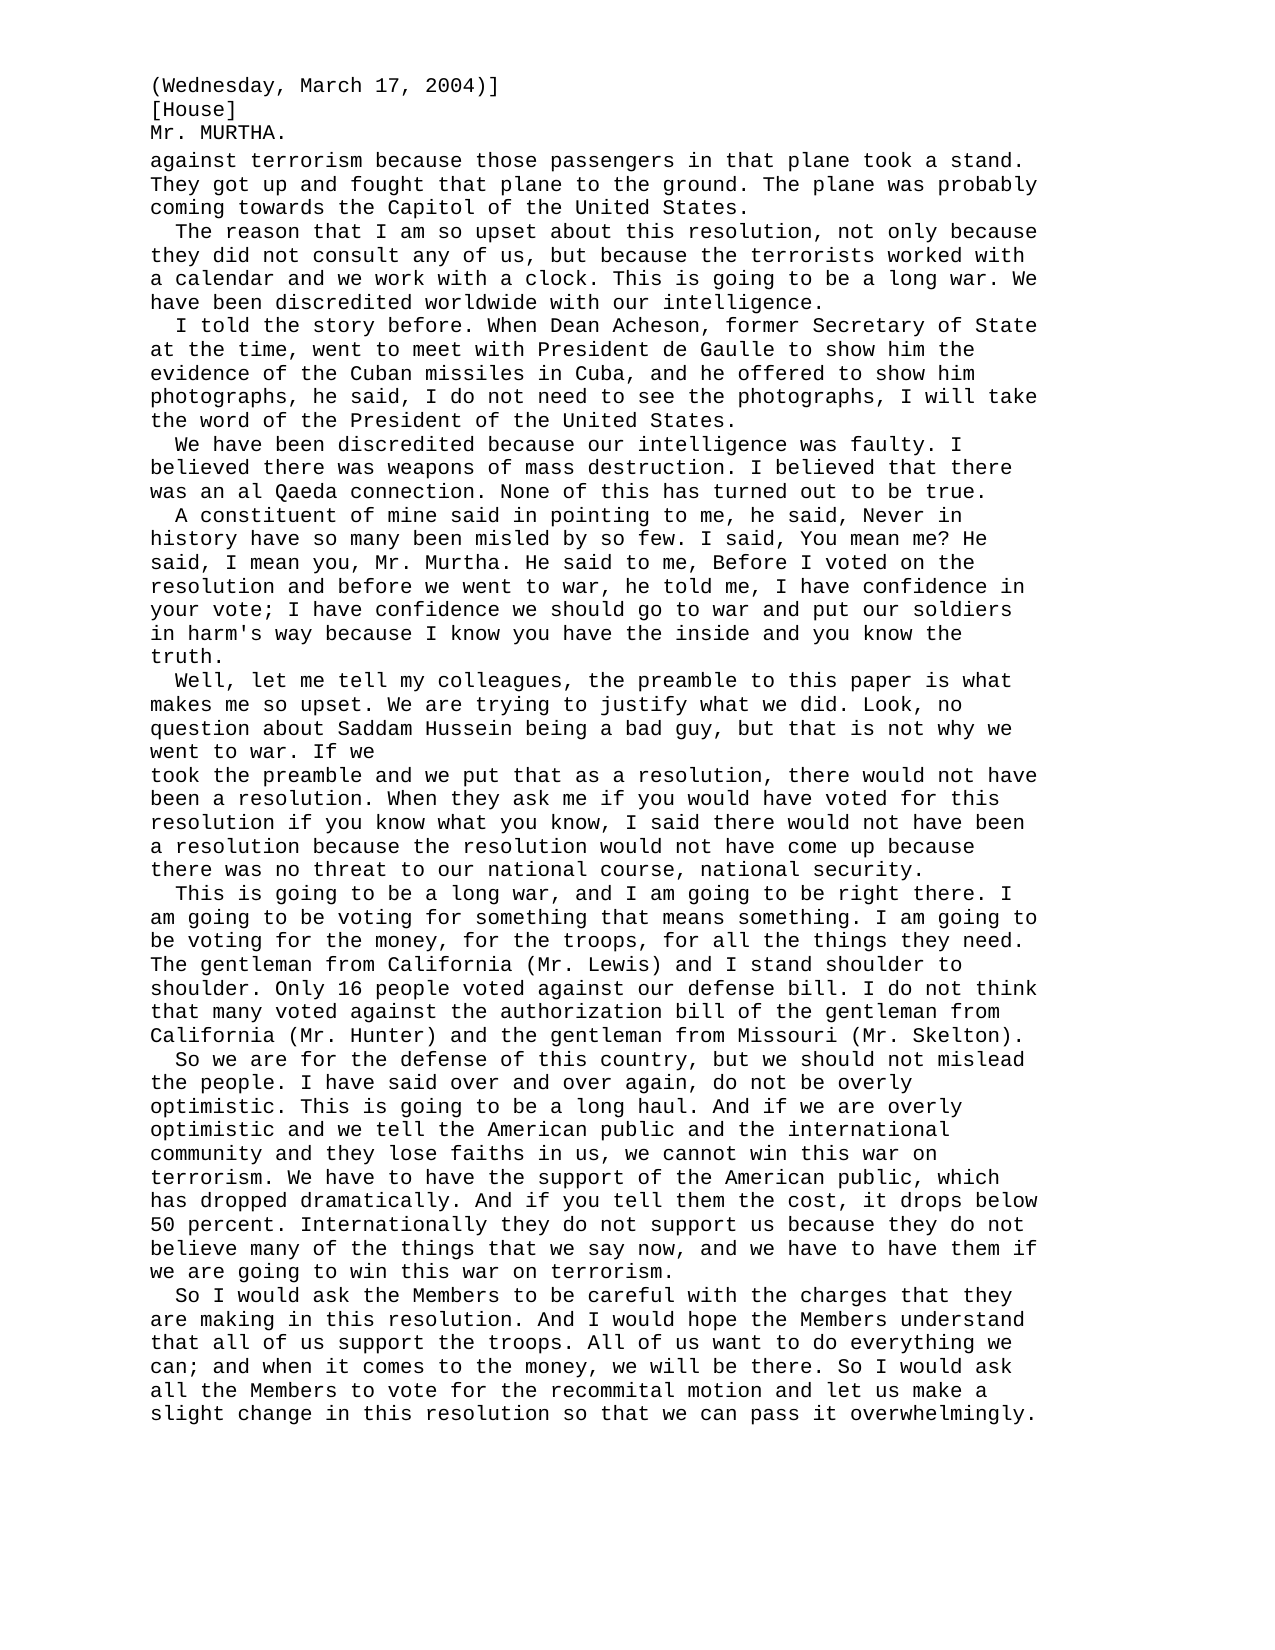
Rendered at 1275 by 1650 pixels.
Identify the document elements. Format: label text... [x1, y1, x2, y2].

text history have so many been misled by so few. I said, You mean me? He [150, 528, 1125, 552]
text your vote; I have confidence we should go to war and put our soldiers [150, 599, 1125, 623]
text resolution and before we went to war, he told me, I have confidence in [150, 576, 1125, 599]
text am going to be voting for something that means something. I am going to [150, 907, 1125, 930]
text a resolution because the resolution would not have come up because [150, 836, 1125, 859]
text be voting for the money, for the troops, for all the things they need. [150, 930, 1125, 954]
text resolution if you know what you know, I said there would not have been [150, 812, 1125, 836]
text we are going to win this war on terrorism. [150, 1261, 1125, 1285]
text there was no threat to our national course, national security. [150, 859, 1125, 883]
text believe many of the things that we say now, and we have to have them if [150, 1238, 1125, 1261]
text took the preamble and we put that as a resolution, there would not have [150, 765, 1125, 788]
text terrorism. We have to have the support of the American public, which [150, 1167, 1125, 1190]
text the word of the President of the United States. [150, 410, 1125, 434]
text A constituent of mine said in pointing to me, he said, Never in [150, 505, 1125, 528]
text The reason that I am so upset about this resolution, not only because [150, 221, 1125, 244]
text This is going to be a long war, and I am going to be right there. I [150, 883, 1125, 907]
text question about Saddam Hussein being a bad guy, but that is not why we [150, 717, 1125, 741]
text in harm's way because I know you have the inside and you know the [150, 623, 1125, 647]
text has dropped dramatically. And if you tell them the cost, it drops below [150, 1190, 1125, 1214]
text at the time, went to meet with President de Gaulle to show him the [150, 339, 1125, 363]
text have been discredited worldwide with our intelligence. [150, 292, 1125, 316]
text photographs, he said, I do not need to see the photographs, I will take [150, 386, 1125, 410]
text community and they lose faiths in us, we cannot win this war on [150, 1143, 1125, 1167]
text believed there was weapons of mass destruction. I believed that there [150, 457, 1125, 481]
text said, I mean you, Mr. Murtha. He said to me, Before I voted on the [150, 552, 1125, 576]
text optimistic and we tell the American public and the international [150, 1119, 1125, 1143]
text are making in this resolution. And I would hope the Members understand [150, 1309, 1125, 1332]
text They got up and fought that plane to the ground. The plane was probably [150, 174, 1125, 197]
text optimistic. This is going to be a long haul. And if we are overly [150, 1096, 1125, 1119]
text a calendar and we work with a clock. This is going to be a long war. We [150, 268, 1125, 292]
text shoulder. Only 16 people voted against our defense bill. I do not think [150, 978, 1125, 1001]
text So I would ask the Members to be careful with the charges that they [150, 1285, 1125, 1309]
text We have been discredited because our intelligence was faulty. I [150, 434, 1125, 457]
text all the Members to vote for the recommital motion and let us make a [150, 1379, 1125, 1403]
text 50 percent. Internationally they do not support us because they do not [150, 1214, 1125, 1238]
text they did not consult any of us, but because the terrorists worked with [150, 244, 1125, 268]
text that all of us support the troops. All of us want to do everything we [150, 1332, 1125, 1356]
text can; and when it comes to the money, we will be there. So I would ask [150, 1356, 1125, 1379]
text makes me so upset. We are trying to justify what we did. Look, no [150, 694, 1125, 717]
text was an al Qaeda connection. None of this has turned out to be true. [150, 481, 1125, 505]
text truth. [150, 647, 1125, 670]
text that many voted against the authorization bill of the gentleman from [150, 1001, 1125, 1025]
text the people. I have said over and over again, do not be overly [150, 1072, 1125, 1096]
text California (Mr. Hunter) and the gentleman from Missouri (Mr. Skelton). [150, 1025, 1125, 1048]
text I told the story before. When Dean Acheson, former Secretary of State [150, 316, 1125, 339]
text slight change in this resolution so that we can pass it overwhelmingly. [150, 1403, 1125, 1427]
text against terrorism because those passengers in that plane took a stand. [150, 150, 1125, 174]
text been a resolution. When they ask me if you would have voted for this [150, 788, 1125, 812]
text coming towards the Capitol of the United States. [150, 197, 1125, 221]
text evidence of the Cuban missiles in Cuba, and he offered to show him [150, 363, 1125, 386]
text went to war. If we [150, 741, 1125, 765]
text Well, let me tell my colleagues, the preamble to this paper is what [150, 670, 1125, 694]
text So we are for the defense of this country, but we should not mislead [150, 1048, 1125, 1072]
text The gentleman from California (Mr. Lewis) and I stand shoulder to [150, 954, 1125, 978]
